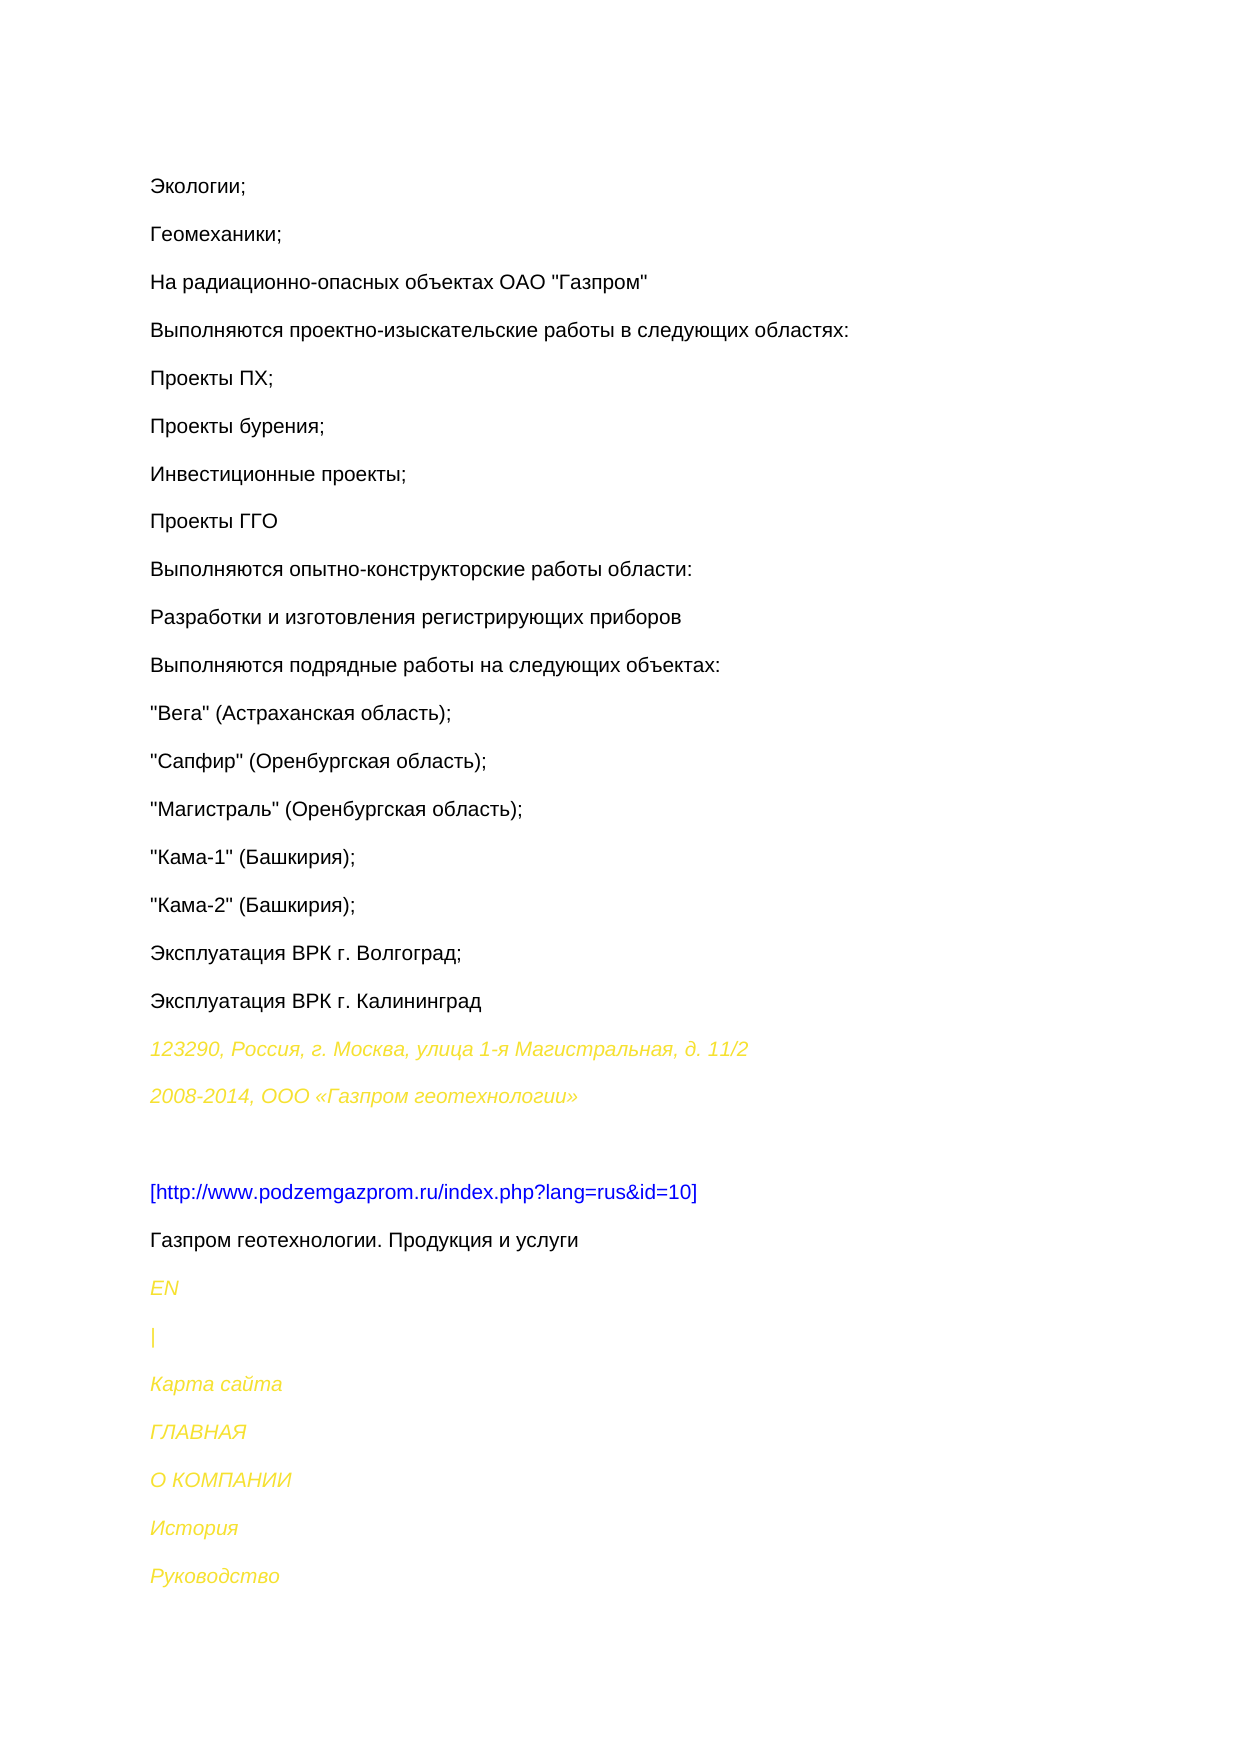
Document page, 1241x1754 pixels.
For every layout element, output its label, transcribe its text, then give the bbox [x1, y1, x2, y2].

text Выполняются подрядные работы на следующих объектах: [150, 653, 1090, 677]
text Проекты ПХ; [150, 366, 1090, 389]
text EN [150, 1276, 1090, 1300]
text Проекты ГГО [150, 509, 1090, 533]
text "Кама-1" (Башкирия); [150, 845, 1090, 869]
text На радиационно-опасных объектах ОАО "Газпром" [150, 270, 1090, 294]
text 123290, Россия, г. Москва, улица 1-я Магистральная, д. 11/2 [150, 1036, 1090, 1060]
text Газпром геотехнологии. Продукция и услуги [150, 1228, 1090, 1252]
text ГЛАВНАЯ [150, 1420, 1090, 1444]
text "Магистраль" (Оренбургская область); [150, 797, 1090, 821]
text Инвестиционные проекты; [150, 461, 1090, 485]
text "Сапфир" (Оренбургская область); [150, 749, 1090, 773]
text О КОМПАНИИ [150, 1468, 1090, 1492]
text Выполняются проектно-изыскательские работы в следующих областях: [150, 318, 1090, 342]
text Разработки и изготовления регистрирующих приборов [150, 605, 1090, 629]
text Эксплуатация ВРК г. Калининград [150, 988, 1090, 1012]
text Геомеханики; [150, 222, 1090, 246]
text 2008-2014, OОO «Газпром геотехнологии» [150, 1084, 1090, 1108]
text Выполняются опытно-конструкторские работы области: [150, 557, 1090, 581]
text Экологии; [150, 174, 1090, 198]
text Проекты бурения; [150, 413, 1090, 437]
text | [150, 1324, 1090, 1348]
text [http://www.podzemgazprom.ru/index.php?lang=rus&id=10] [150, 1180, 1090, 1204]
text "Кама-2" (Башкирия); [150, 893, 1090, 917]
text Руководство [150, 1563, 1090, 1587]
text "Вега" (Астраханская область); [150, 701, 1090, 725]
text Карта сайта [150, 1372, 1090, 1396]
text История [150, 1516, 1090, 1539]
text Эксплуатация ВРК г. Волгоград; [150, 941, 1090, 964]
